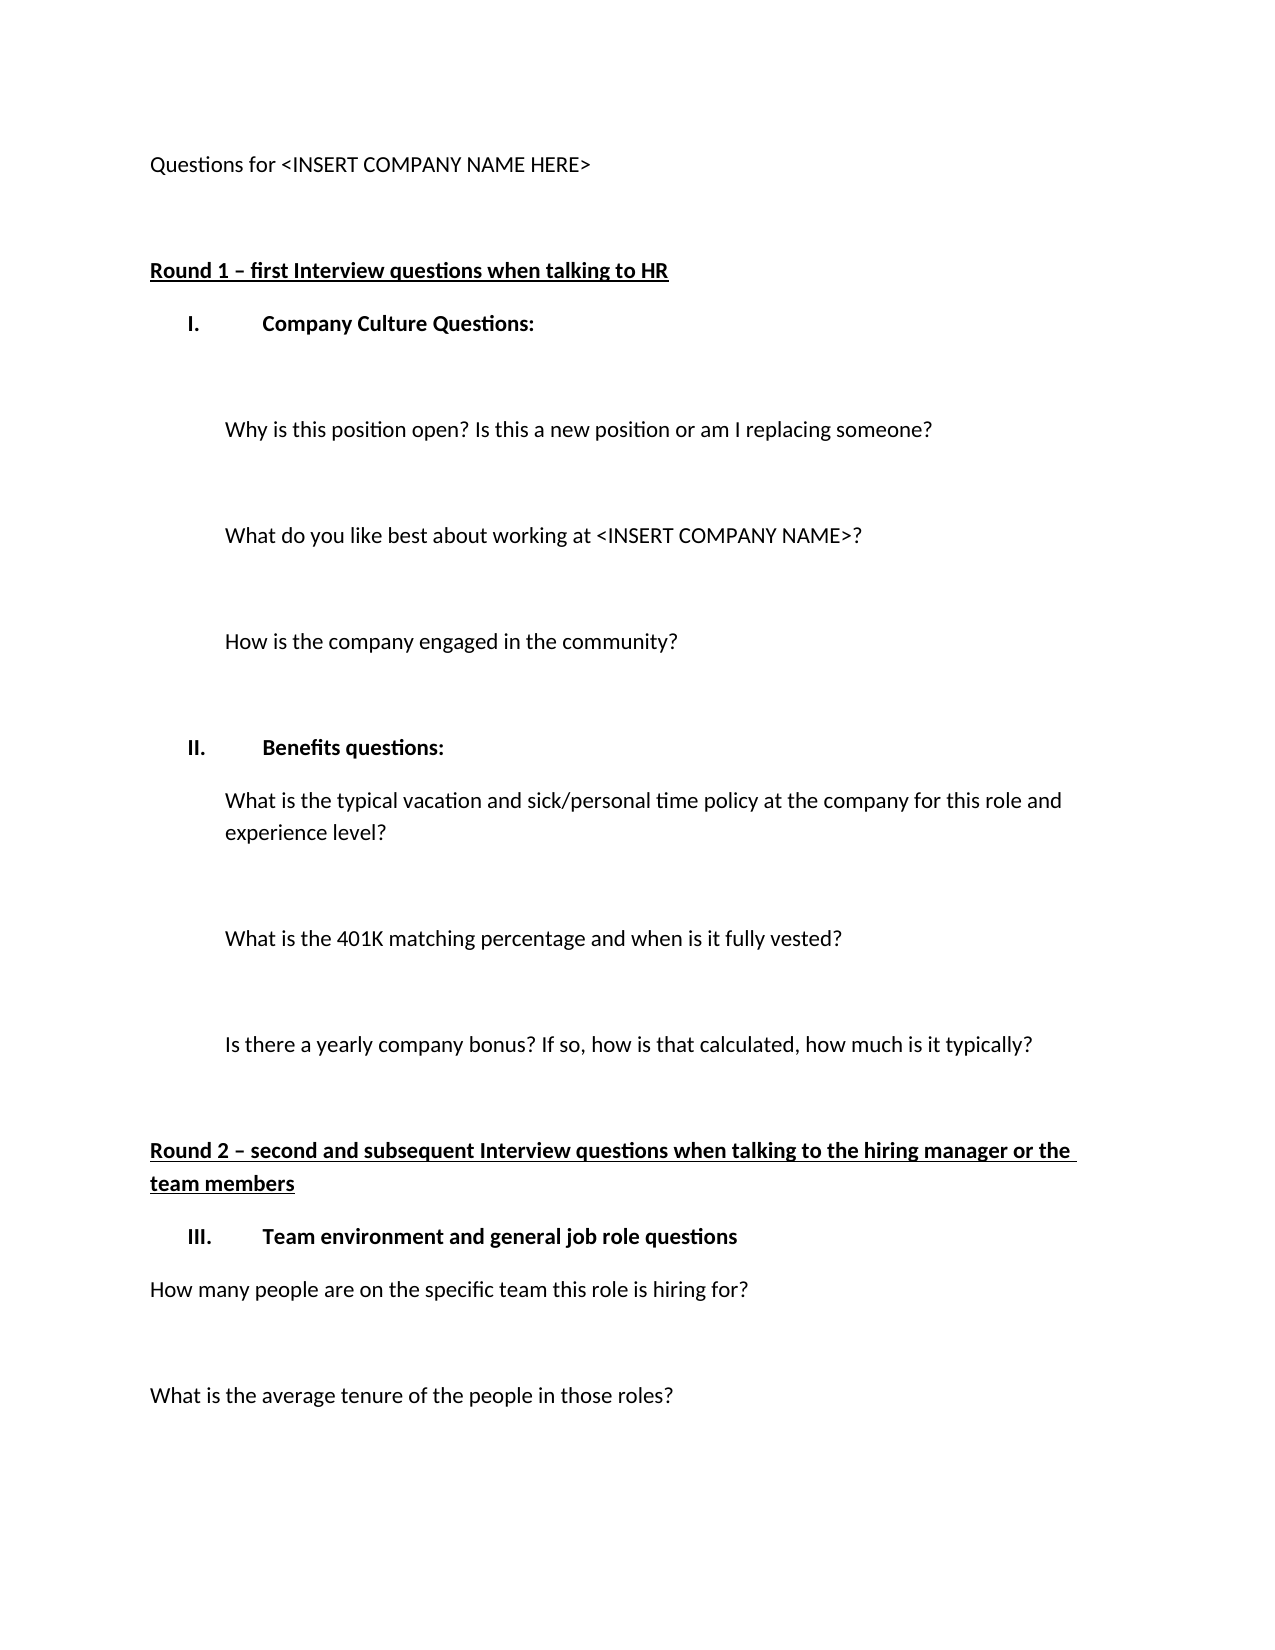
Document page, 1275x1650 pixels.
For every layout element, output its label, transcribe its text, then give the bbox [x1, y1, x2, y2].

text Round 1 – first Interview questions when talking to HR [150, 256, 1125, 284]
text What is the 401K matching percentage and when is it fully vested? [150, 924, 1125, 952]
text Round 2 – second and subsequent Interview questions when talking to the hiring manager or the team members [150, 1137, 1125, 1197]
text Questions for <INSERT COMPANY NAME HERE> [150, 150, 1125, 178]
text What is the average tenure of the people in those roles? [150, 1381, 1125, 1409]
text How is the company engaged in the community? [225, 627, 1125, 655]
text How many people are on the specific team this role is hiring for? [150, 1275, 1125, 1303]
text Is there a yearly company bonus? If so, how is that calculated, how much is it typically? [150, 1031, 1125, 1058]
text What is the typical vacation and sick/personal time policy at the company for this role and experience level? [225, 786, 1125, 846]
text Why is this position open? Is this a new position or am I replacing someone? [225, 415, 1125, 443]
text What do you like best about working at <INSERT COMPANY NAME>? [225, 521, 1125, 549]
list Company Culture Questions: [187, 309, 1125, 337]
list Benefits questions: [187, 733, 1125, 761]
list Team environment and general job role questions [187, 1222, 1125, 1250]
